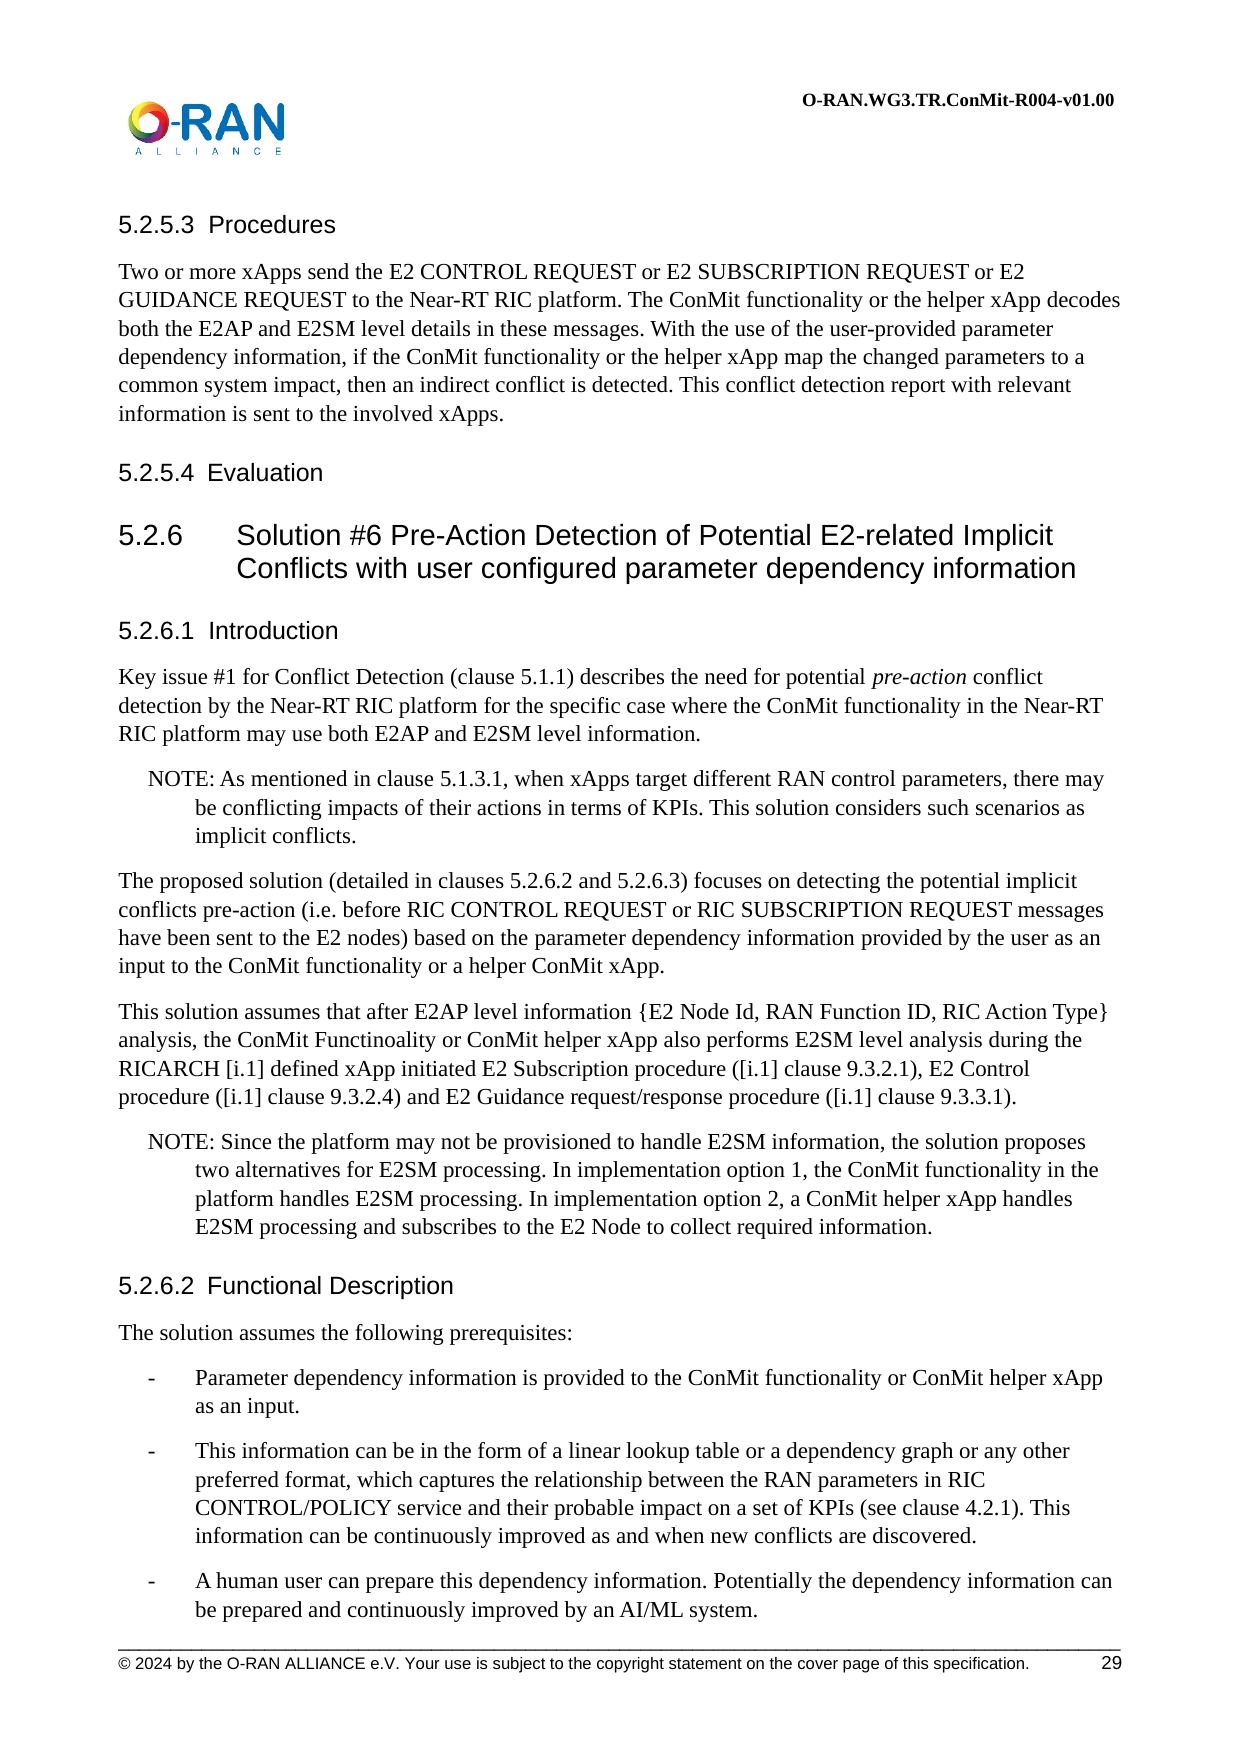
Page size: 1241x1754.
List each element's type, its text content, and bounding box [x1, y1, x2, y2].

text Two or more xApps send the E2 CONTROL REQUEST or E2 SUBSCRIPTION REQUEST or E2 GUIDANCE REQUEST to the Near-RT RIC platform. The ConMit functionality or the helper xApp decodes both the E2AP and E2SM level details in these messages. With the use of the user-provided parameter dependency information, if the ConMit functionality or the helper xApp map the changed parameters to a common system impact, then an indirect conflict is detected. This conflict detection report with relevant information is sent to the involved xApps. [118, 258, 1122, 426]
text - This information can be in the form of a linear lookup table or a dependency graph or any other preferred format, which captures the relationship between the RAN parameters in RIC CONTROL/POLICY service and their probable impact on a set of KPIs (see clause 4.2.1). This information can be continuously improved as and when new conflicts are discovered. [148, 1437, 1122, 1549]
text NOTE: As mentioned in clause 5.1.3.1, when xApps target different RAN control parameters, there may be conflicting impacts of their actions in terms of KPIs. This solution considers such scenarios as implicit conflicts. [148, 765, 1122, 848]
text This solution assumes that after E2AP level information {E2 Node Id, RAN Function ID, RIC Action Type} analysis, the ConMit Functinoality or ConMit helper xApp also performs E2SM level analysis during the RICARCH [i.1] defined xApp initiated E2 Subscription procedure ([i.1] clause 9.3.2.1), E2 Control procedure ([i.1] clause 9.3.2.4) and E2 Guidance request/response procedure ([i.1] clause 9.3.3.1). [118, 998, 1122, 1109]
text The proposed solution (detailed in clauses 5.2.6.2 and 5.2.6.3) focuses on detecting the potential implicit conflicts pre-action (i.e. before RIC CONTROL REQUEST or RIC SUBSCRIPTION REQUEST messages have been sent to the E2 nodes) based on the parameter dependency information provided by the user as an input to the ConMit functionality or a helper ConMit xApp. [118, 867, 1122, 979]
subtitle 5.2.6.2 Functional Description [118, 1271, 1122, 1300]
text Key issue #1 for Conflict Detection (clause 5.1.1) describes the need for potential pre-action conflict detection by the Near-RT RIC platform for the specific case where the ConMit functionality in the Near-RT RIC platform may use both E2AP and E2SM level information. [118, 663, 1122, 747]
text - A human user can prepare this dependency information. Potentially the dependency information can be prepared and continuously improved by an AI/ML system. [148, 1568, 1122, 1622]
picture [118, 88, 298, 166]
subtitle 5.2.6.1 Introduction [118, 616, 1122, 644]
text The solution assumes the following prerequisites: [118, 1318, 1122, 1345]
subtitle 5.2.5.3 Procedures [118, 210, 1122, 239]
text - Parameter dependency information is provided to the ConMit functionality or ConMit helper xApp as an input. [148, 1364, 1122, 1418]
subtitle 5.2.5.4 Evaluation [118, 457, 1122, 486]
text NOTE: Since the platform may not be provisioned to handle E2SM information, the solution proposes two alternatives for E2SM processing. In implementation option 1, the ConMit functionality in the platform handles E2SM processing. In implementation option 2, a ConMit helper xApp handles E2SM processing and subscribes to the E2 Node to collect required information. [148, 1128, 1122, 1240]
subtitle 5.2.6 Solution #6 Pre-Action Detection of Potential E2-related Implicit Conflicts with user configured parameter dependency information [118, 517, 1122, 584]
